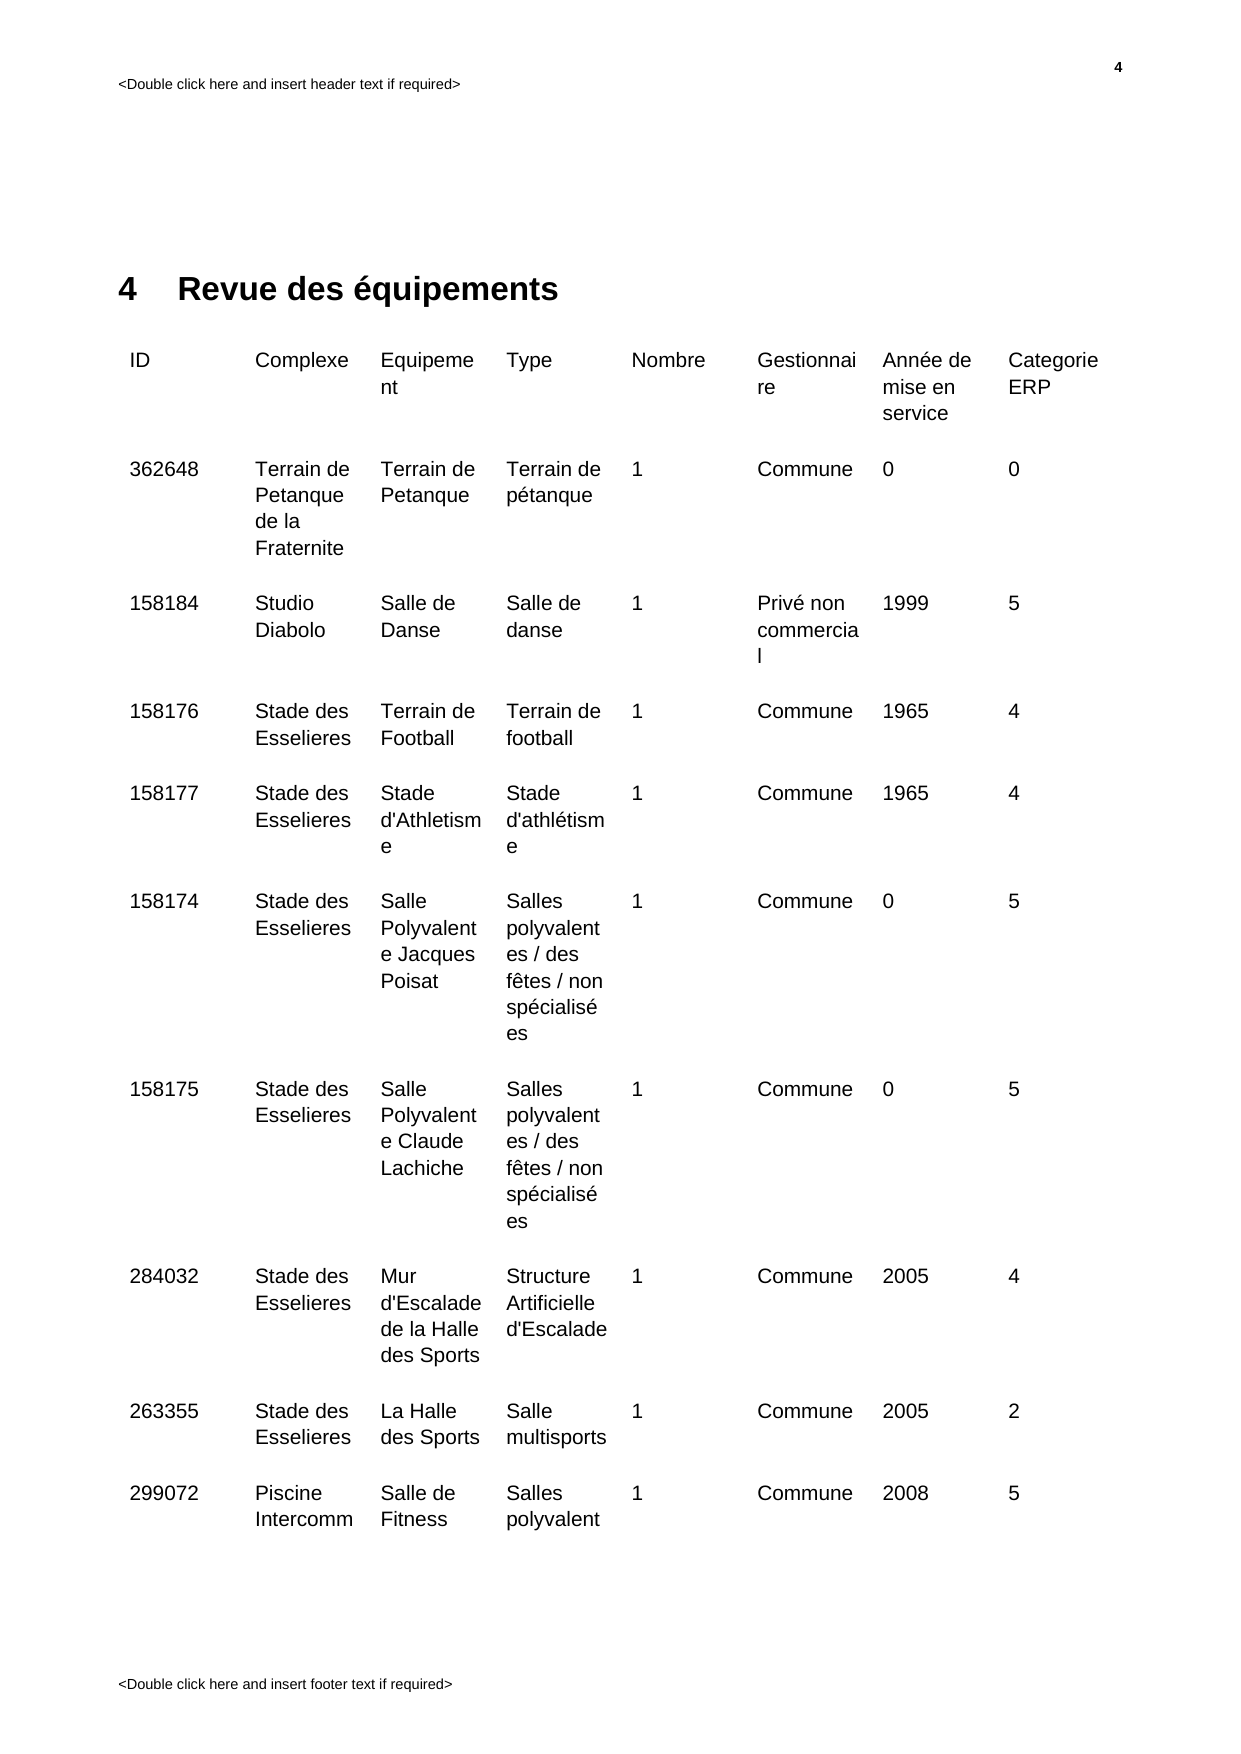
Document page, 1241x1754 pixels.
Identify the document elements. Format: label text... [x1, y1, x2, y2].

table_cell 1 [620, 1064, 746, 1251]
table_cell 362648 [118, 444, 244, 578]
table_cell Salle de danse [495, 579, 620, 687]
table_cell 1 [620, 444, 746, 578]
table_cell 158175 [118, 1064, 244, 1251]
table_cell La Halle des Sports [369, 1386, 495, 1468]
table_cell 263355 [118, 1386, 244, 1468]
table_cell Stade des Esselieres [244, 1251, 369, 1386]
table_cell 5 [997, 579, 1122, 687]
table_cell Stade des Esselieres [244, 769, 369, 877]
table_cell Commune [746, 1064, 871, 1251]
table_cell Privé non commercial [746, 579, 871, 687]
table_header Categorie ERP [997, 336, 1122, 444]
table_cell 0 [871, 877, 997, 1064]
table_cell 5 [997, 1064, 1122, 1251]
table_cell Commune [746, 444, 871, 578]
table_cell Salle multisports [495, 1386, 620, 1468]
table_cell Terrain de Petanque de la Fraternite [244, 444, 369, 578]
table_cell 158176 [118, 687, 244, 769]
table_header Type [495, 336, 620, 444]
table_cell 2005 [871, 1251, 997, 1386]
table_header Nombre [620, 336, 746, 444]
table_cell 158184 [118, 579, 244, 687]
table_cell 0 [871, 1064, 997, 1251]
table_cell 4 [997, 1251, 1122, 1386]
table_cell Commune [746, 769, 871, 877]
table_cell 284032 [118, 1251, 244, 1386]
table_cell 4 [997, 687, 1122, 769]
table_cell Terrain de Petanque [369, 444, 495, 578]
table_header Année de mise en service [871, 336, 997, 444]
table_cell 158177 [118, 769, 244, 877]
table_cell 1 [620, 1251, 746, 1386]
table_cell Studio Diabolo [244, 579, 369, 687]
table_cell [495, 1468, 620, 1550]
table_cell 1 [620, 1386, 746, 1468]
table_header Gestionnaire [746, 336, 871, 444]
table_cell Commune [746, 1468, 871, 1550]
table_cell Mur d'Escalade de la Halle des Sports [369, 1251, 495, 1386]
table_cell 5 [997, 1468, 1122, 1550]
table_cell Commune [746, 1251, 871, 1386]
table_cell 1965 [871, 769, 997, 877]
table_cell 4 [997, 769, 1122, 877]
table_cell 5 [997, 877, 1122, 1064]
table_cell 2005 [871, 1386, 997, 1468]
table_cell 1 [620, 877, 746, 1064]
table_cell Stade des Esselieres [244, 1064, 369, 1251]
table_cell Salles polyvalentes / des fêtes / non spécialisées [495, 877, 620, 1064]
table_cell 299072 [118, 1468, 244, 1550]
table_cell 2 [997, 1386, 1122, 1468]
table_cell Stade d'athlétisme [495, 769, 620, 877]
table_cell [244, 1468, 369, 1550]
table_cell 158174 [118, 877, 244, 1064]
table_cell Salle de Fitness [369, 1468, 495, 1550]
table_cell Salle Polyvalente Claude Lachiche [369, 1064, 495, 1251]
table_cell 1 [620, 687, 746, 769]
table_cell Terrain de Football [369, 687, 495, 769]
table_cell Terrain de football [495, 687, 620, 769]
table_cell Salle de Danse [369, 579, 495, 687]
table_cell 1 [620, 769, 746, 877]
table_cell Structure Artificielle d'Escalade [495, 1251, 620, 1386]
table_cell Stade des Esselieres [244, 877, 369, 1064]
table_cell 1 [620, 579, 746, 687]
table_cell 0 [997, 444, 1122, 578]
table_cell Stade des Esselieres [244, 687, 369, 769]
table_cell Commune [746, 877, 871, 1064]
table_cell Stade d'Athletisme [369, 769, 495, 877]
table_header Equipement [369, 336, 495, 444]
table_header Complexe [244, 336, 369, 444]
table_cell 0 [871, 444, 997, 578]
table_header ID [118, 336, 244, 444]
subtitle Revue des équipements [118, 268, 1122, 307]
table_cell Terrain de pétanque [495, 444, 620, 578]
table_cell 2008 [871, 1468, 997, 1550]
table_cell Salle Polyvalente Jacques Poisat [369, 877, 495, 1064]
table_cell Stade des Esselieres [244, 1386, 369, 1468]
table_cell 1999 [871, 579, 997, 687]
table_cell 1 [620, 1468, 746, 1550]
table_cell Commune [746, 687, 871, 769]
table_cell Commune [746, 1386, 871, 1468]
table_cell 1965 [871, 687, 997, 769]
table_cell Salles polyvalentes / des fêtes / non spécialisées [495, 1064, 620, 1251]
